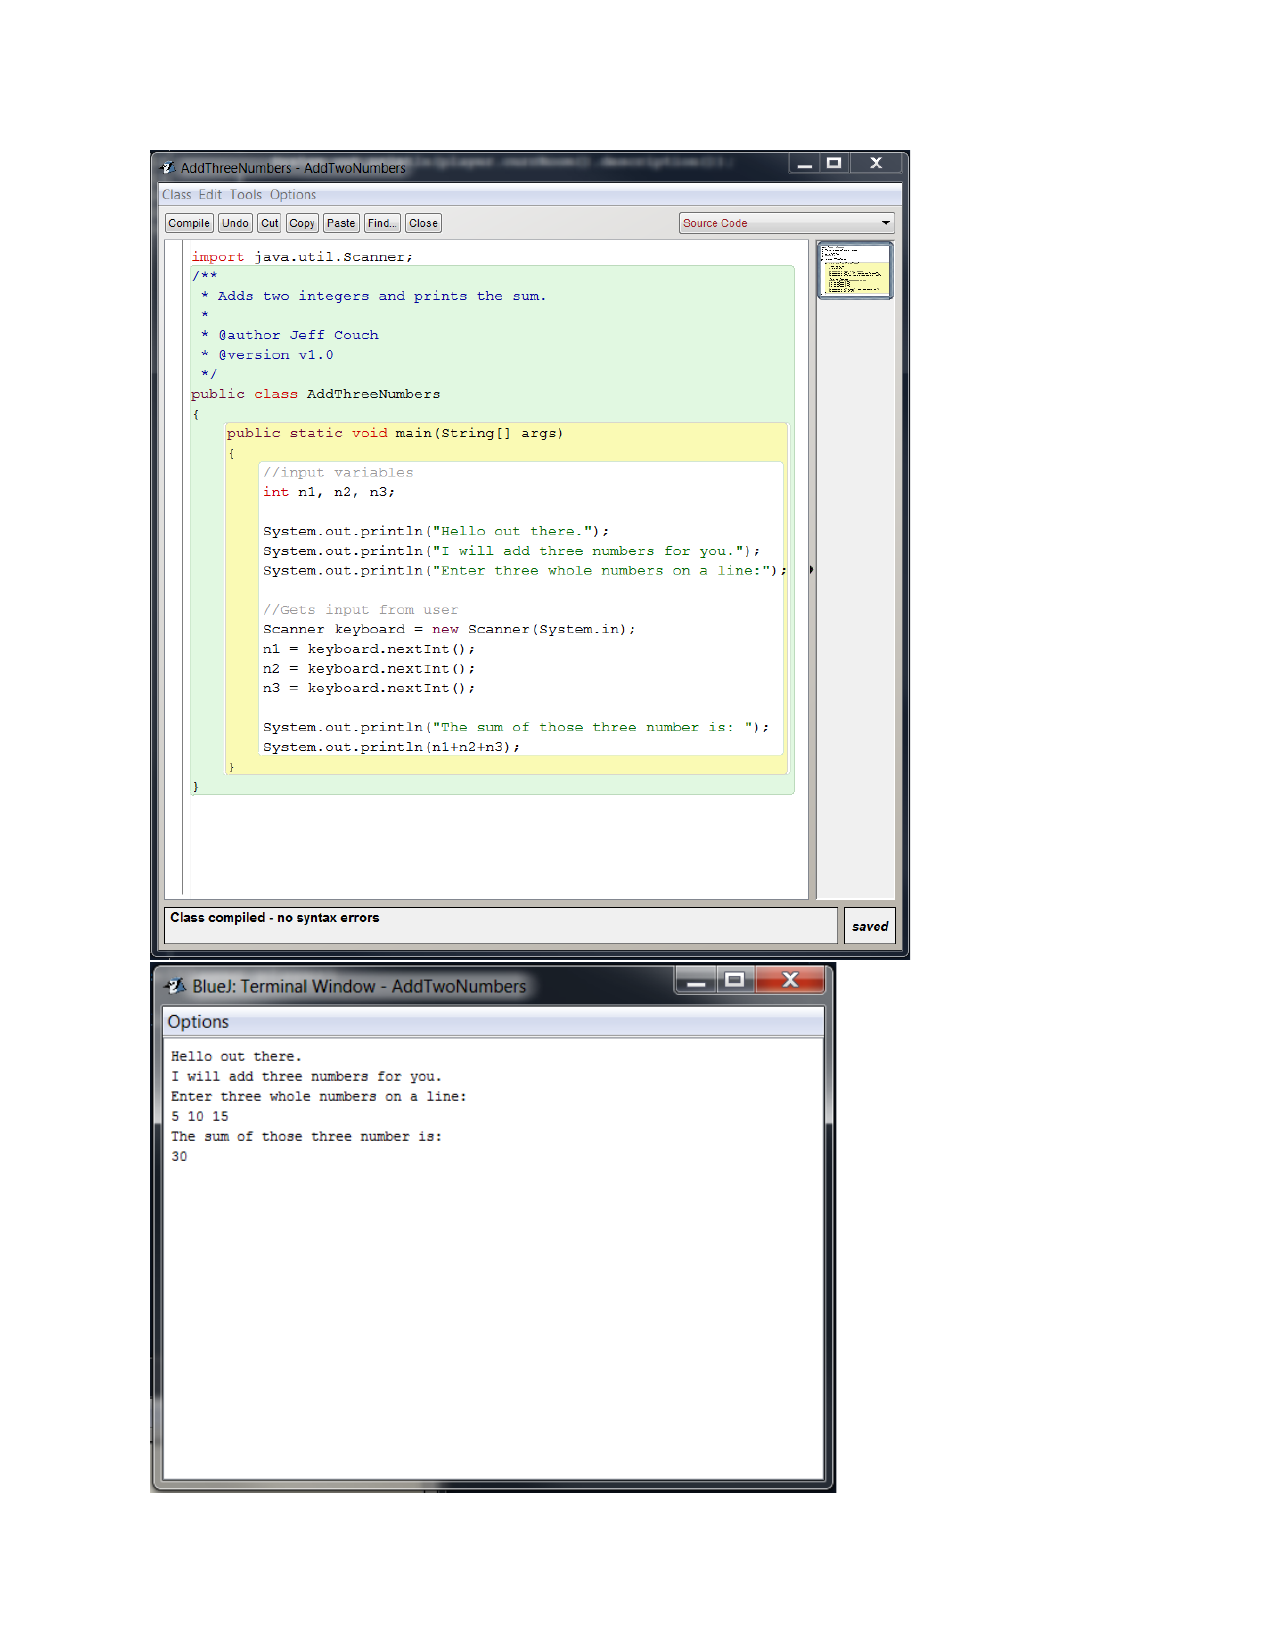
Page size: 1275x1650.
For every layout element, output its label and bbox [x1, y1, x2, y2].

picture [150, 962, 837, 1493]
picture [150, 150, 911, 960]
